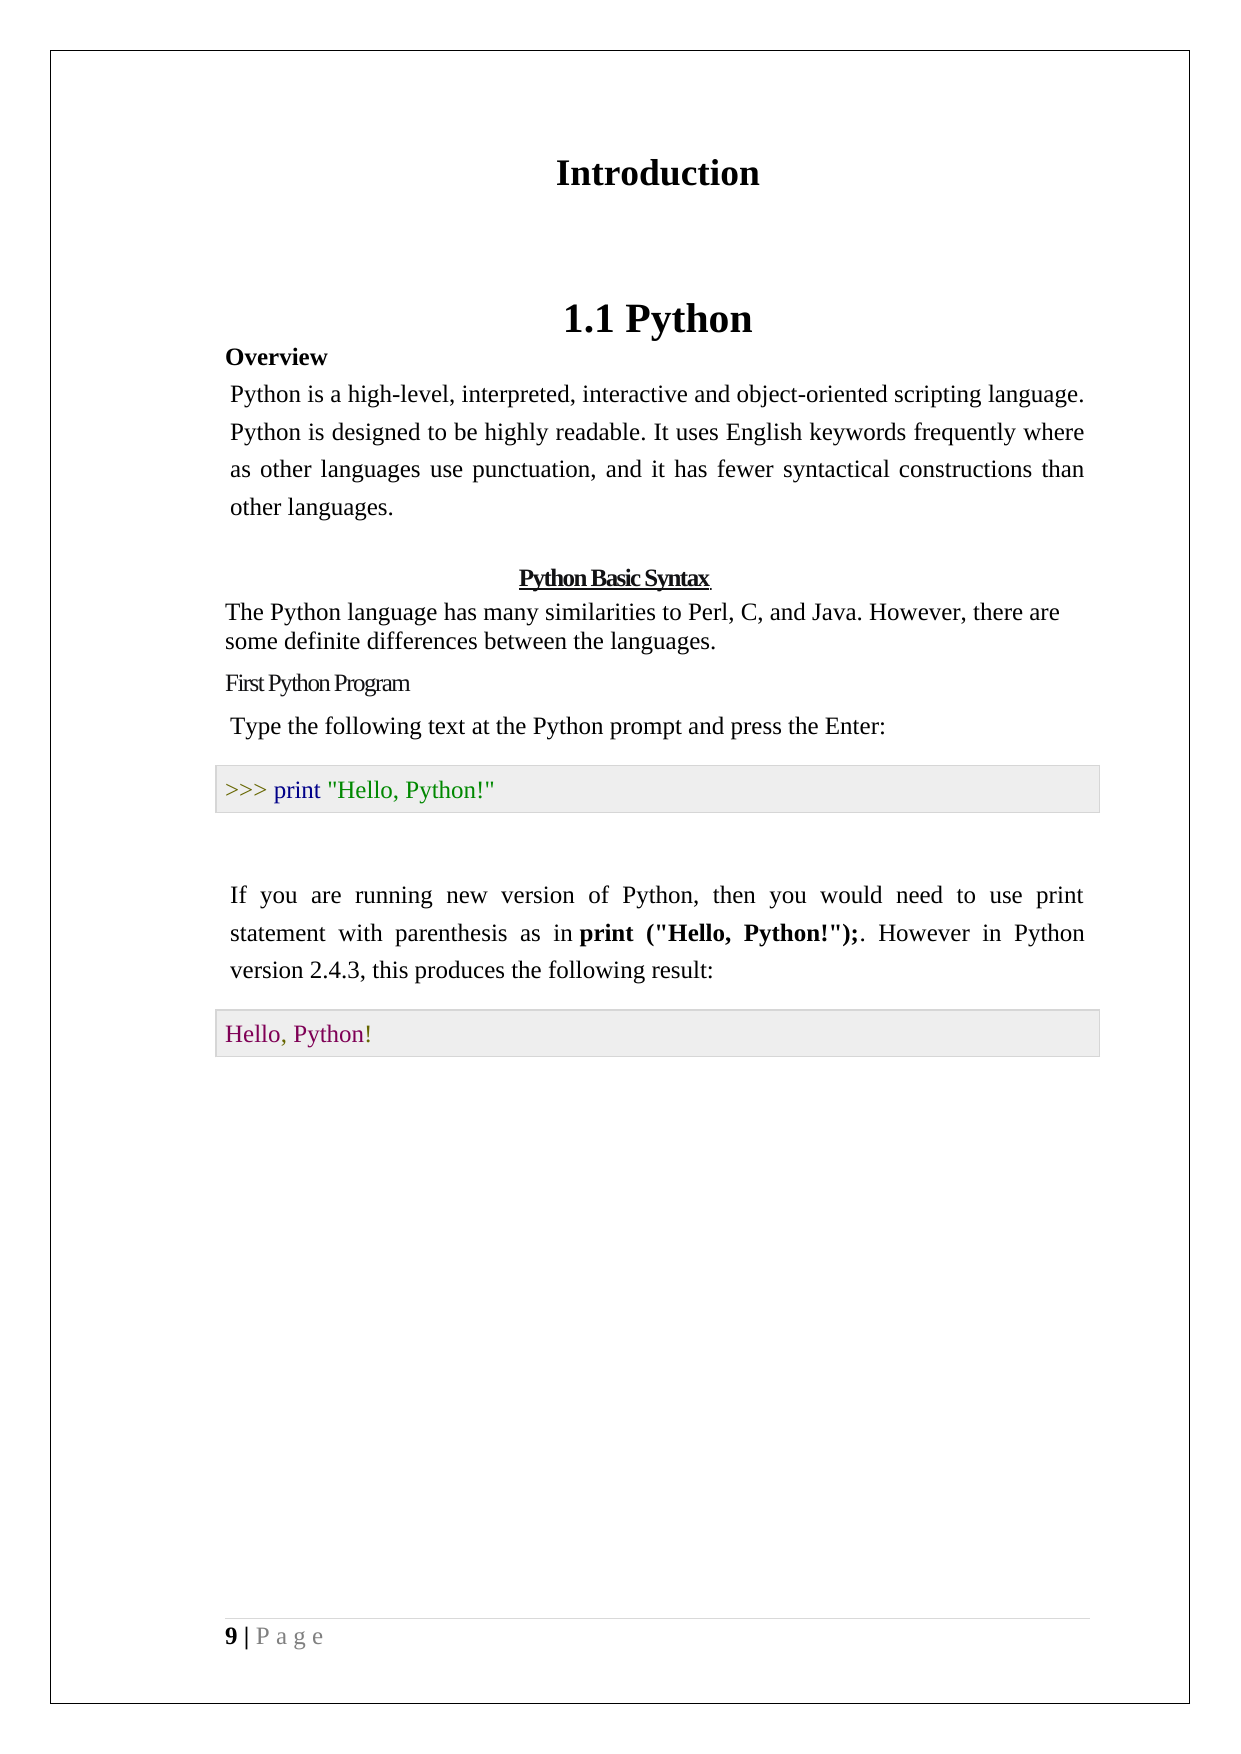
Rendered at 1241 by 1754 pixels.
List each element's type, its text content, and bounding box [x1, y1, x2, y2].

text The Python language has many similarities to Perl, C, and Java. However, there are some definite differences between the languages. [716, 597, 1090, 655]
text Type the following text at the Python prompt and press the Enter: [230, 702, 1085, 740]
subtitle First Python Program [225, 660, 1085, 697]
text Overview [225, 342, 1090, 370]
subtitle Python Basic Syntax [225, 545, 1085, 592]
text Python is a high-level, interpreted, interactive and object-oriented scripting language. Python is designed to be highly readable. It uses English keywords frequently where as other languages use punctuation, and it has fewer syntactical constructions than other languages. [230, 370, 1085, 520]
text Hello, Python! [217, 1011, 1099, 1056]
subtitle Introduction [225, 150, 1090, 193]
text 1.1 Python [225, 294, 1090, 342]
text If you are running new version of Python, then you would need to use print statement with parenthesis as in print ("Hello, Python!");. However in Python version 2.4.3, this produces the following result: [230, 871, 1085, 984]
text >>> print "Hello, Python!" [217, 766, 1099, 812]
